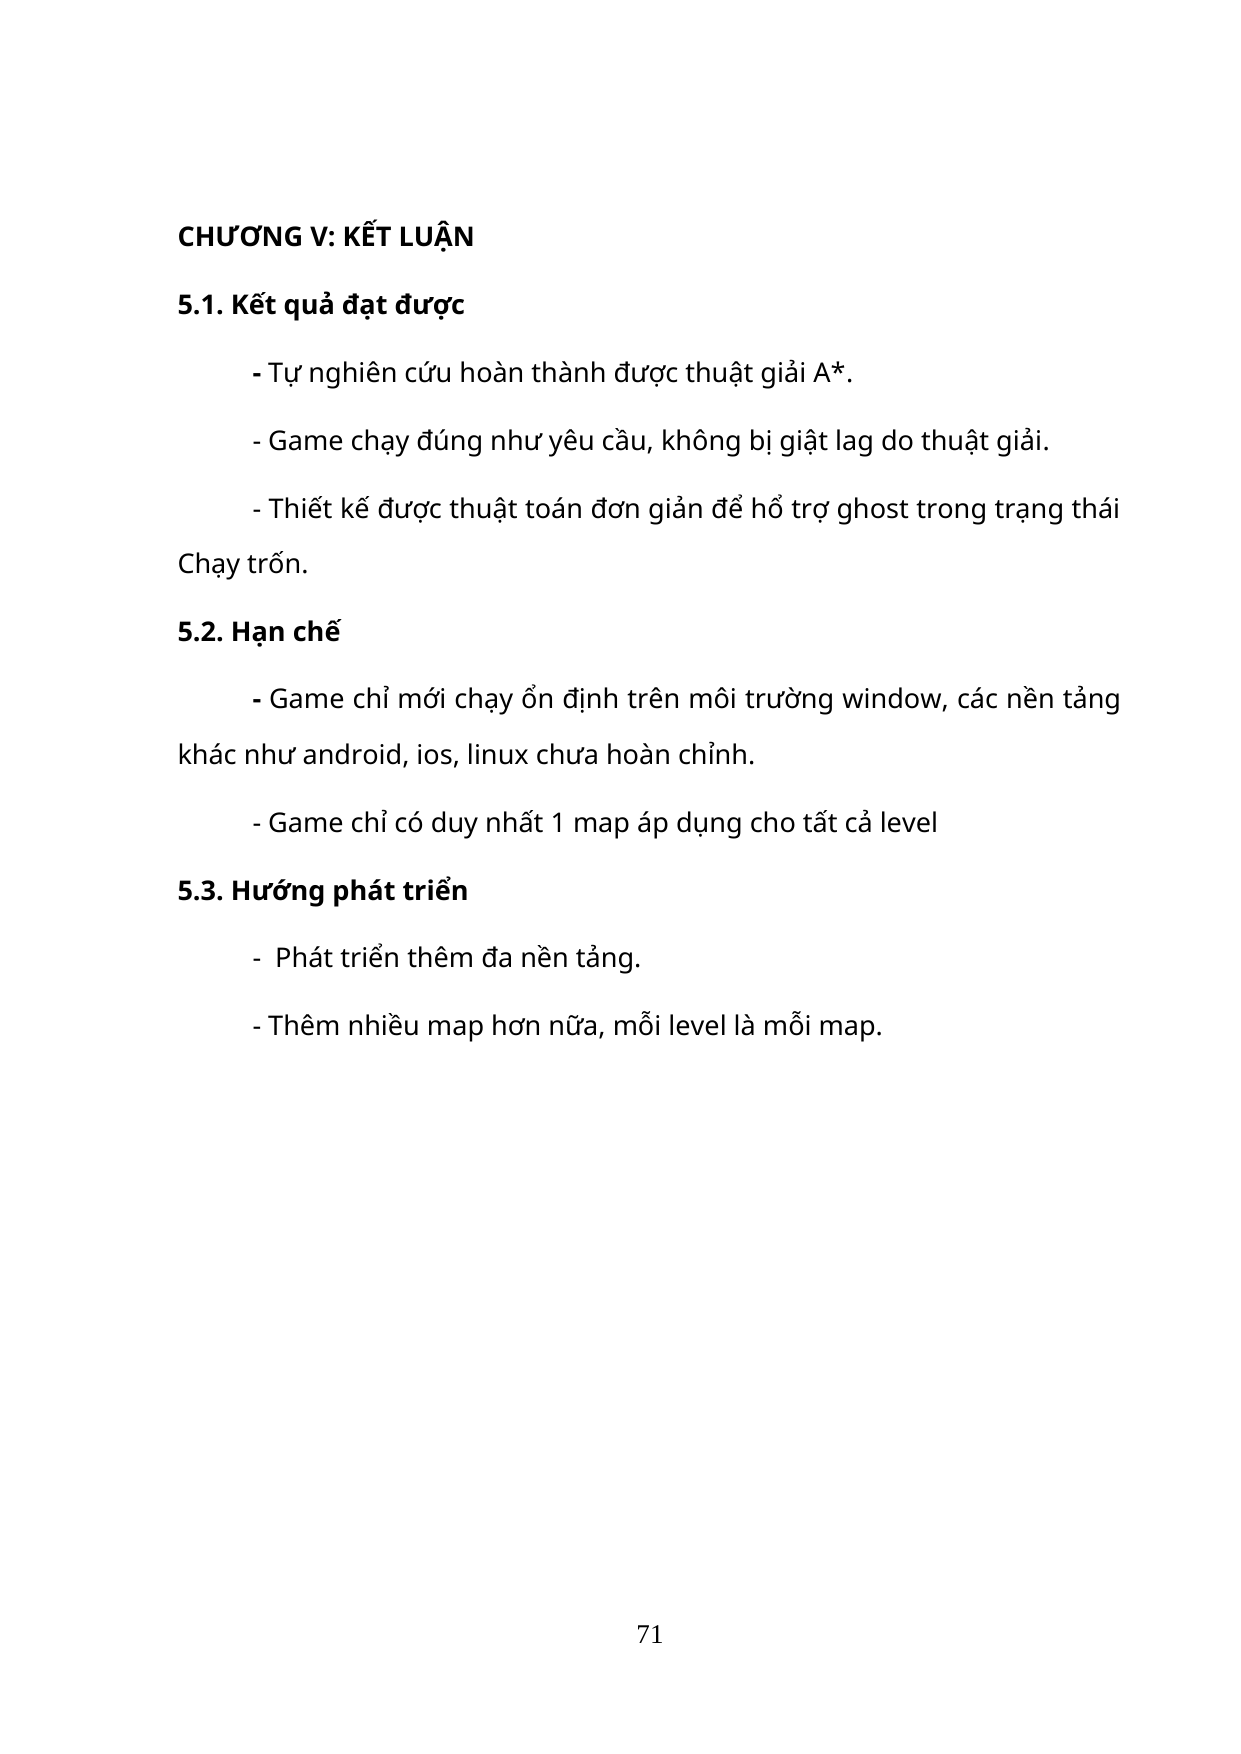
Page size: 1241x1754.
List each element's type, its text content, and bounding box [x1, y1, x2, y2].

text - Tự nghiên cứu hoàn thành được thuật giải A*. [177, 353, 1122, 390]
text 5.1. Kết quả đạt được [177, 286, 1122, 322]
text - Thiết kế được thuật toán đơn giản để hổ trợ ghost trong trạng thái Chạy trốn. [177, 489, 1122, 581]
text 5.3. Hướng phát triển [177, 871, 1122, 908]
text 5.2. Hạn chế [177, 612, 1122, 649]
text CHƯƠNG V: KẾT LUẬN [177, 218, 1122, 255]
text - Game chỉ có duy nhất 1 map áp dụng cho tất cả level [177, 803, 1122, 840]
text - Phát triển thêm đa nền tảng. [177, 939, 1122, 976]
text - Game chỉ mới chạy ổn định trên môi trường window, các nền tảng khác như android, ios, linux chưa hoàn chỉnh. [177, 680, 1122, 772]
text - Thêm nhiều map hơn nữa, mỗi level là mỗi map. [177, 1007, 1122, 1043]
text - Game chạy đúng như yêu cầu, không bị giật lag do thuật giải. [177, 421, 1122, 458]
